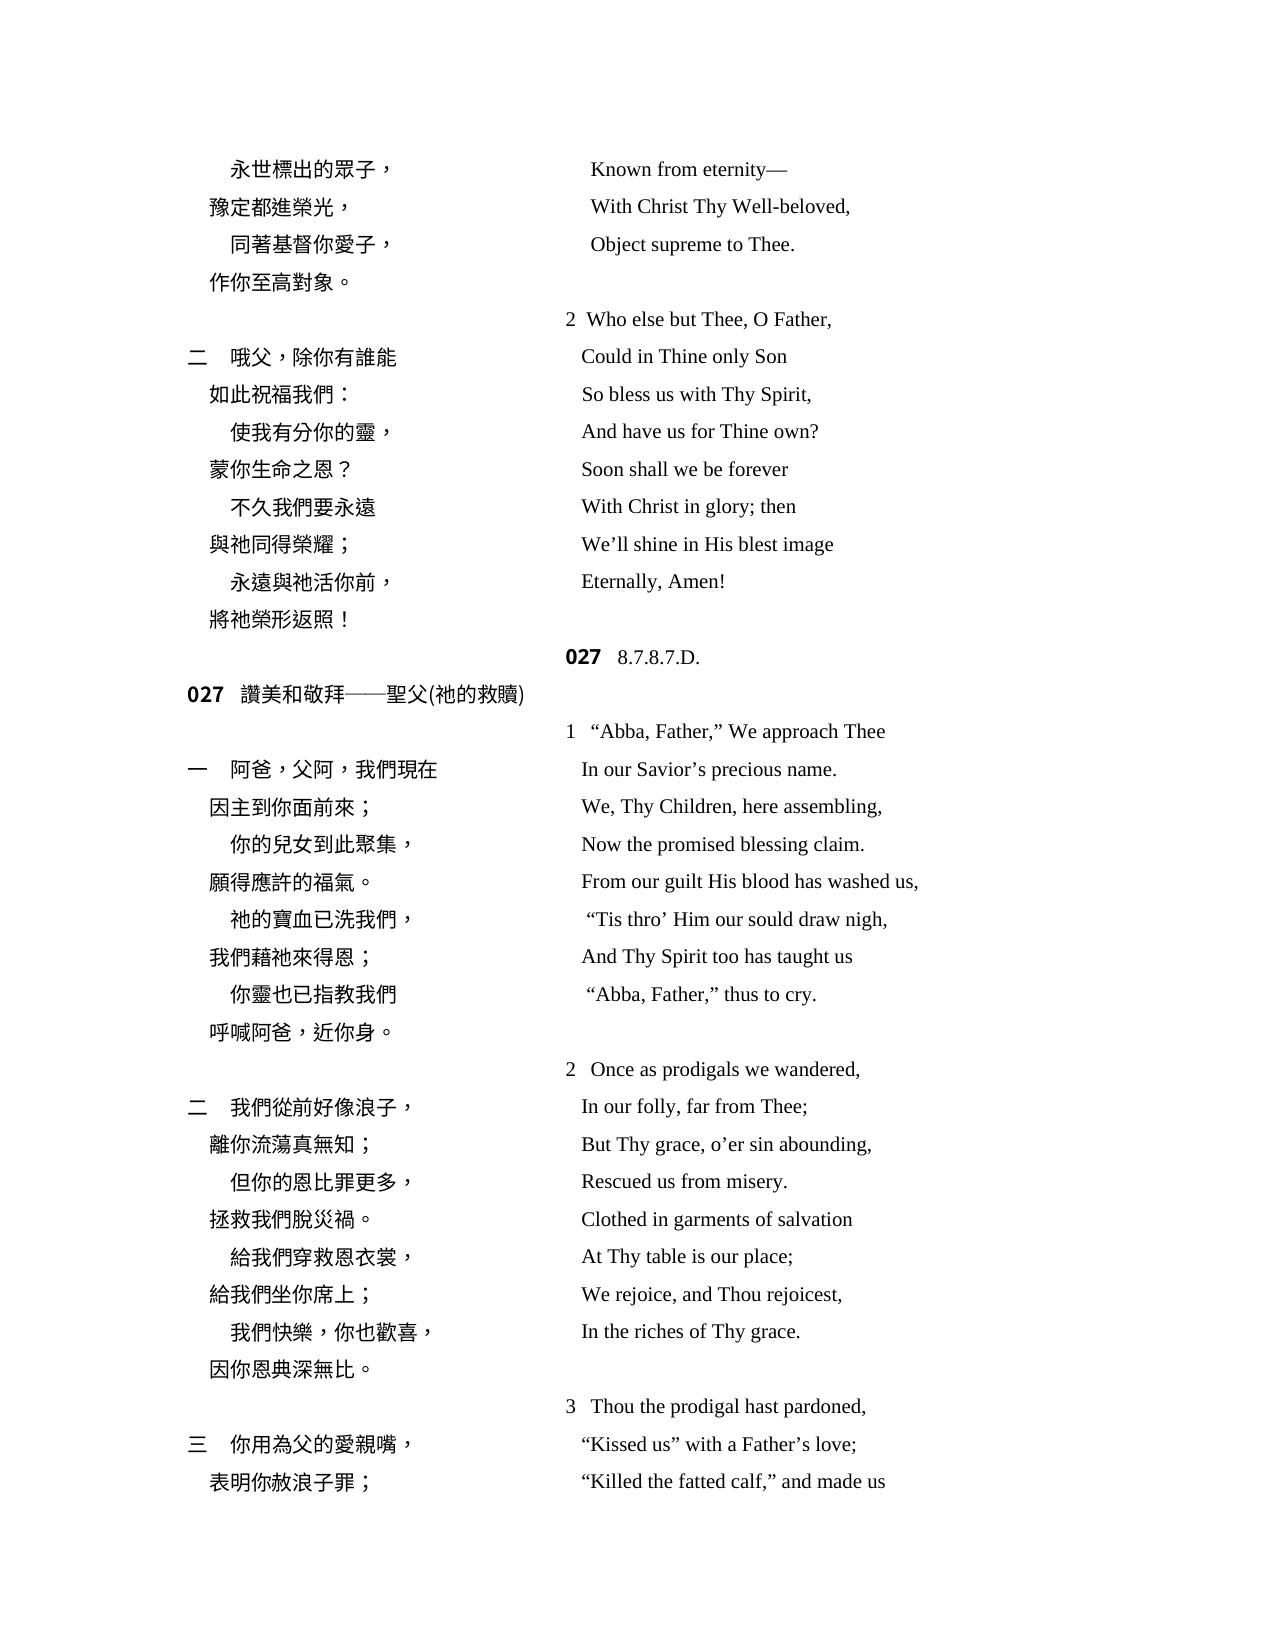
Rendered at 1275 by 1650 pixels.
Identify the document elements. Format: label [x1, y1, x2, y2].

table_header [185, 150, 562, 1500]
table_header [563, 150, 1125, 1500]
